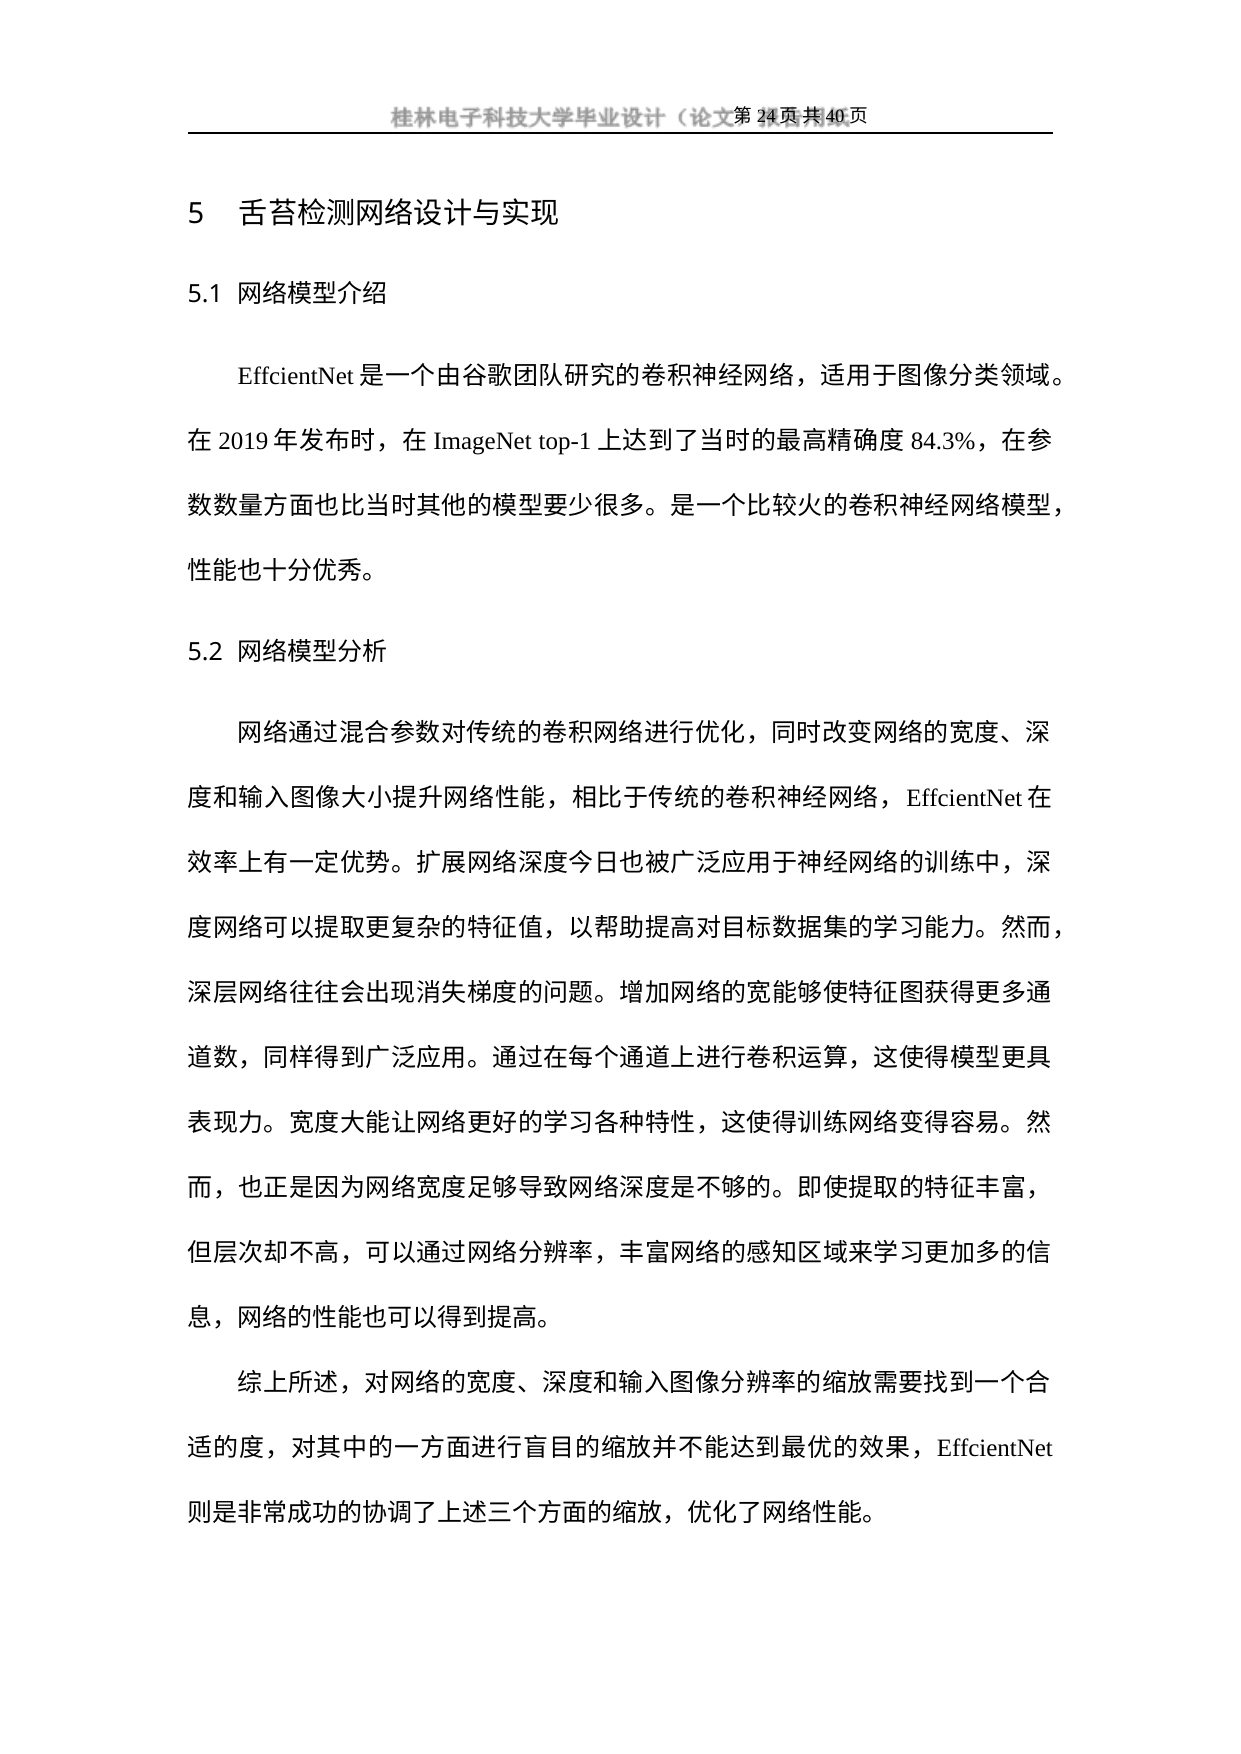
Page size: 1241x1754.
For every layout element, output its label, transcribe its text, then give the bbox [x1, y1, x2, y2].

subtitle 舌苔检测网络设计与实现 [187, 178, 1053, 243]
subtitle 网络模型分析 [187, 617, 1053, 682]
text EffcientNet是一个由谷歌团队研究的卷积神经网络，适用于图像分类领域。在2019年发布时，在ImageNet top-1上达到了当时的最高精确度84.3%，在参数数量方面也比当时其他的模型要少很多。是一个比较火的卷积神经网络模型，性能也十分优秀。 [187, 341, 1053, 601]
text 网络通过混合参数对传统的卷积网络进行优化，同时改变网络的宽度、深度和输入图像大小提升网络性能，相比于传统的卷积神经网络，EffcientNet在效率上有一定优势。扩展网络深度今日也被广泛应用于神经网络的训练中，深度网络可以提取更复杂的特征值，以帮助提高对目标数据集的学习能力。然而，深层网络往往会出现消失梯度的问题。增加网络的宽能够使特征图获得更多通道数，同样得到广泛应用。通过在每个通道上进行卷积运算，这使得模型更具表现力。宽度大能让网络更好的学习各种特性，这使得训练网络变得容易。然而，也正是因为网络宽度足够导致网络深度是不够的。即使提取的特征丰富，但层次却不高，可以通过网络分辨率，丰富网络的感知区域来学习更加多的信息，网络的性能也可以得到提高。 [187, 698, 1053, 1348]
subtitle 网络模型介绍 [187, 259, 1053, 324]
text 综上所述，对网络的宽度、深度和输入图像分辨率的缩放需要找到一个合适的度，对其中的一方面进行盲目的缩放并不能达到最优的效果，EffcientNet则是非常成功的协调了上述三个方面的缩放，优化了网络性能。 [187, 1348, 1053, 1543]
picture [388, 105, 853, 132]
